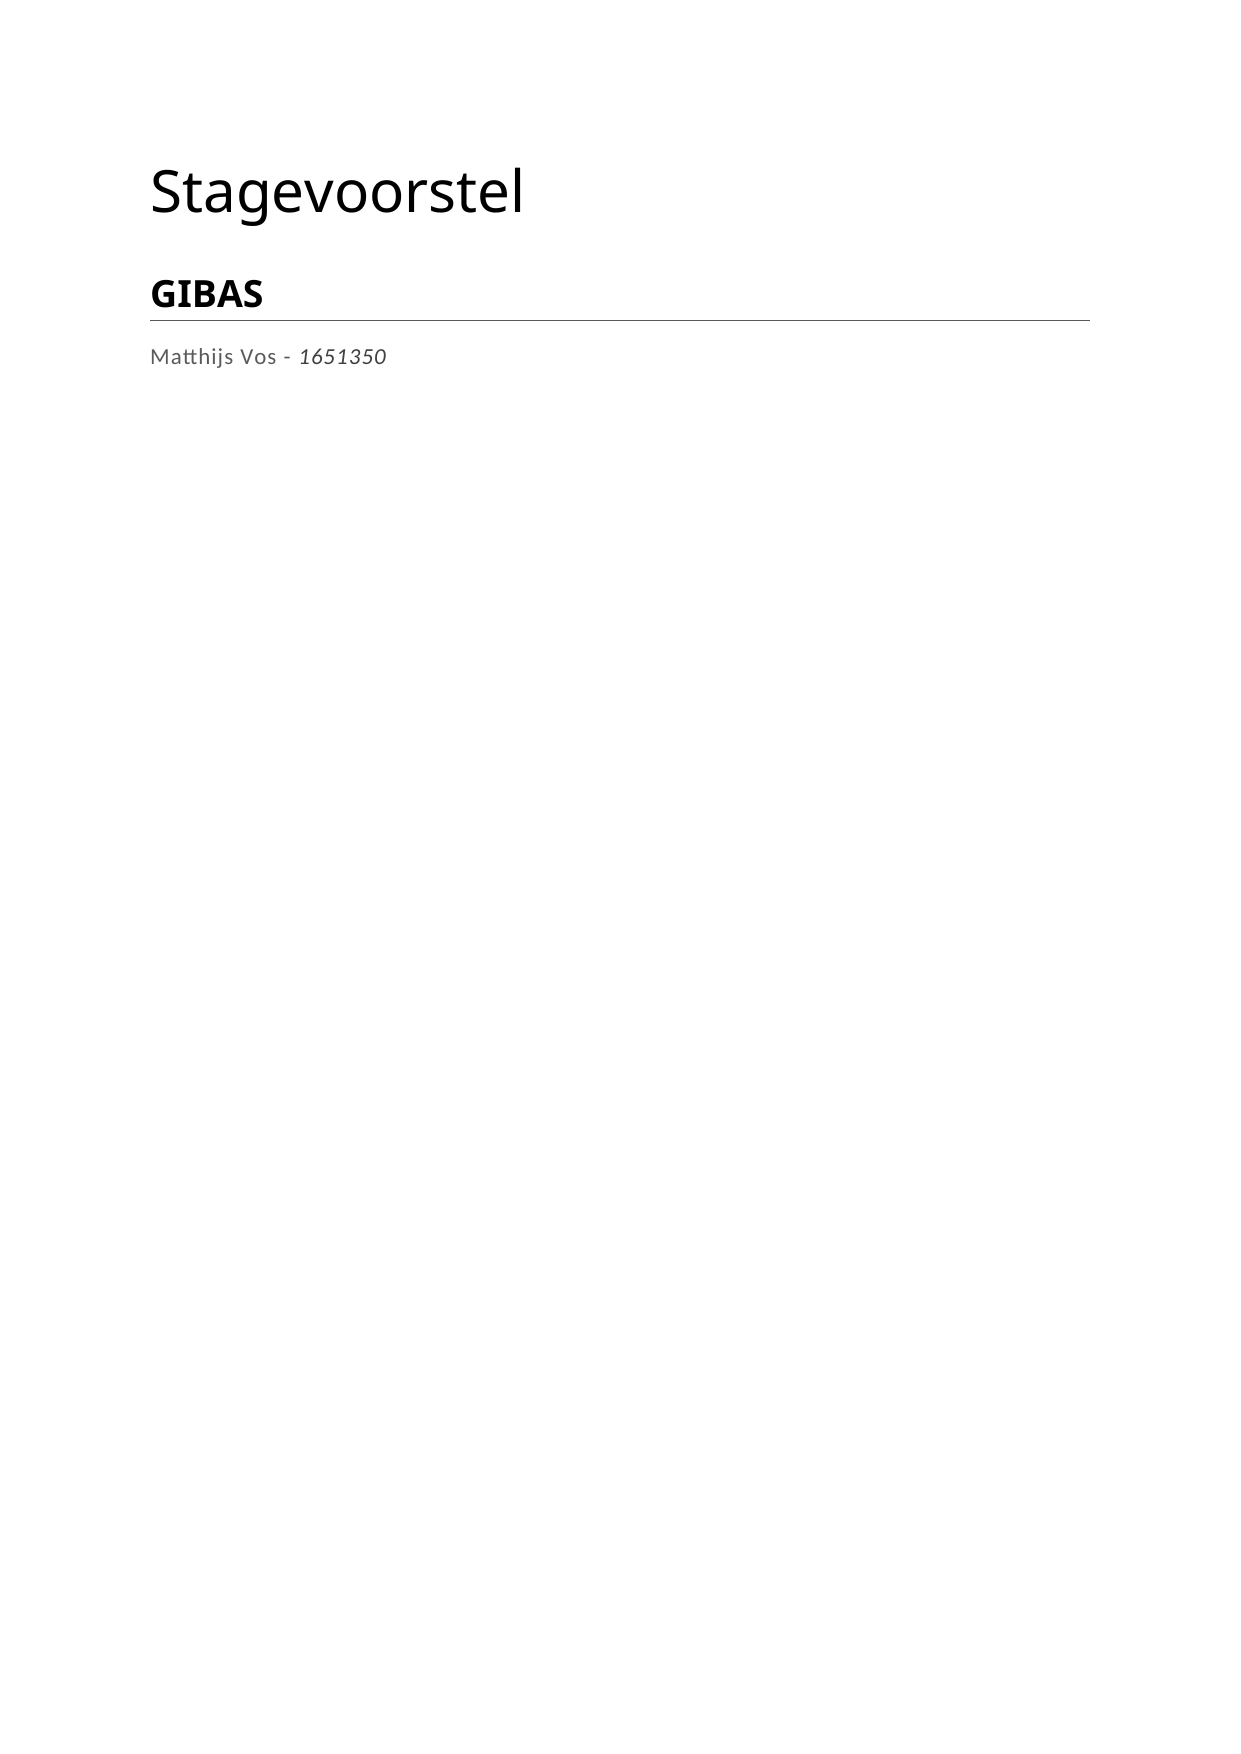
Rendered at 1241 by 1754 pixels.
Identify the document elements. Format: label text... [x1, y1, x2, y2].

title Stagevoorstel [150, 150, 1090, 229]
subtitle GIBAS [150, 267, 1090, 320]
subtitle Matthijs Vos - 1651350 [150, 342, 1090, 370]
